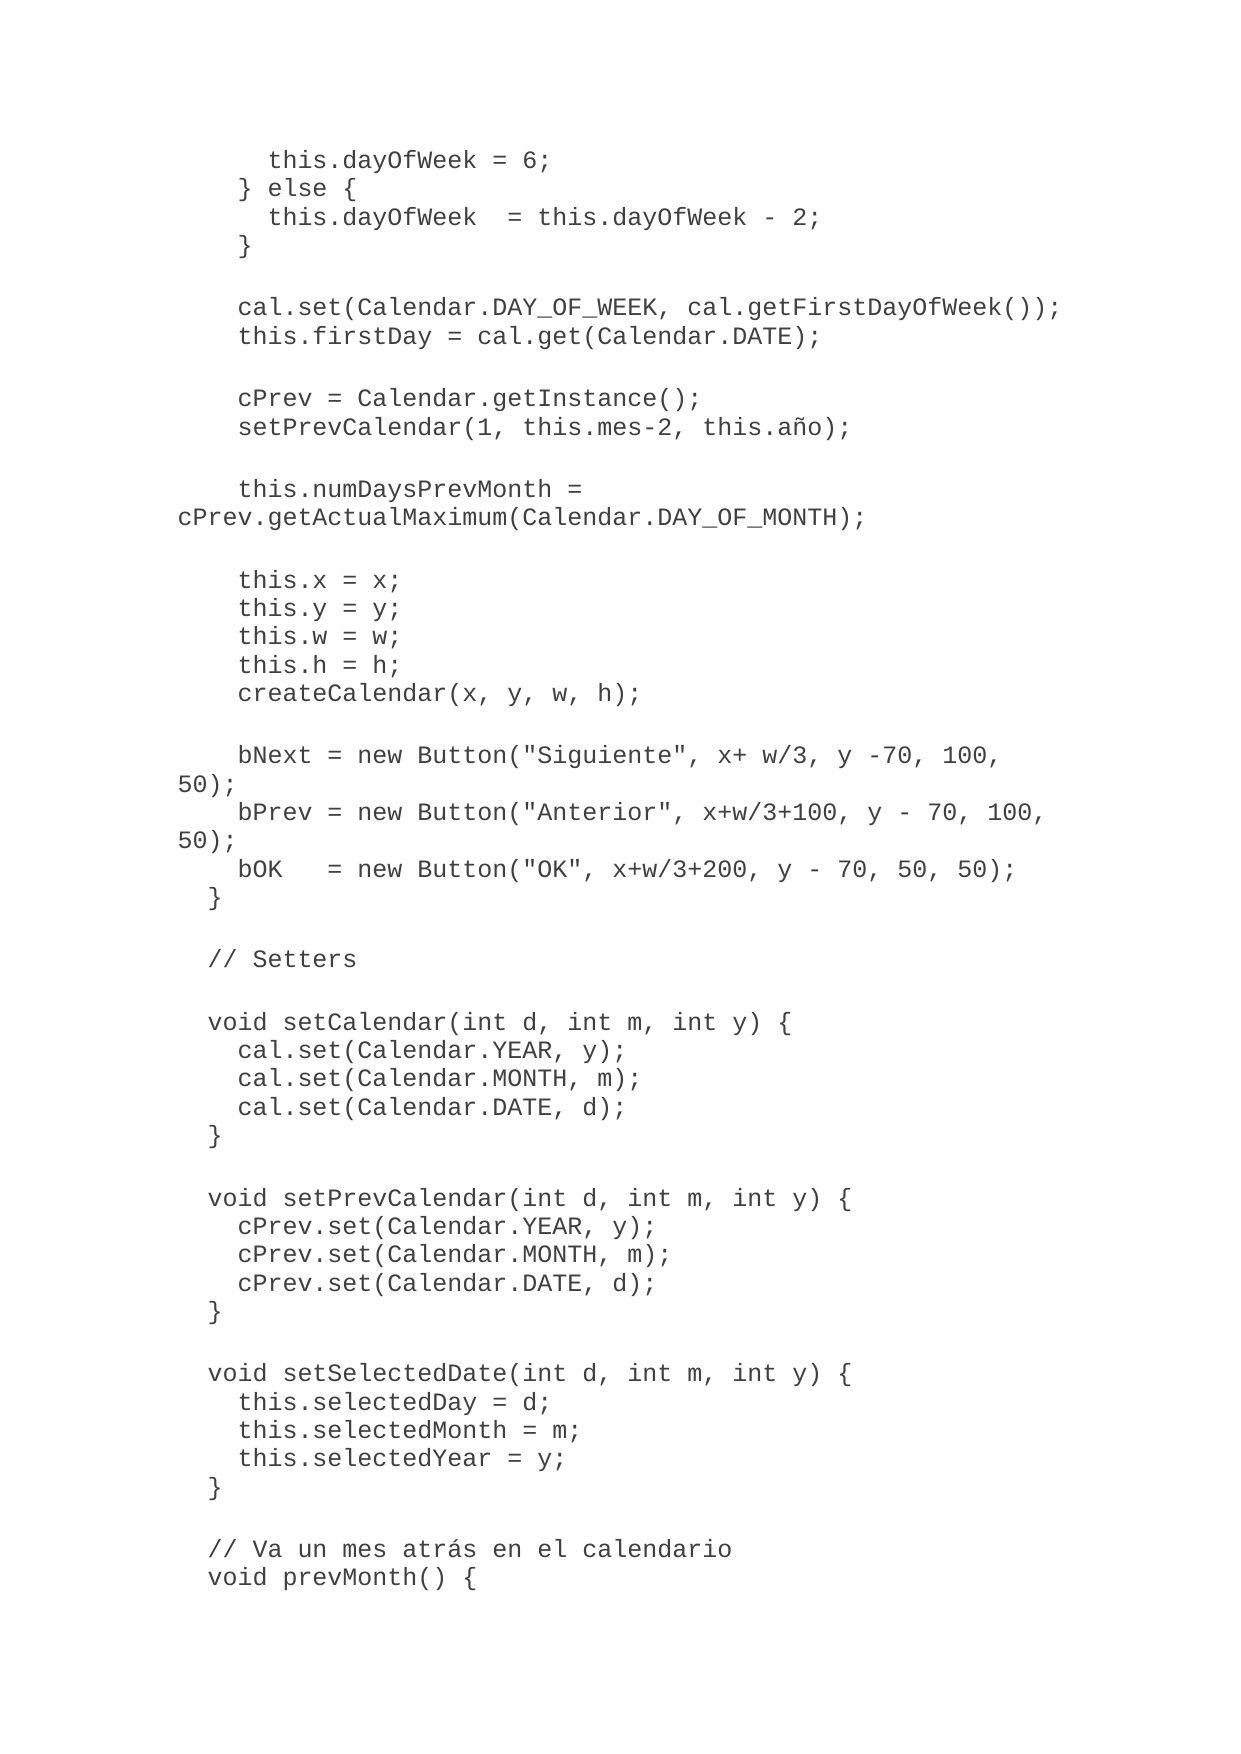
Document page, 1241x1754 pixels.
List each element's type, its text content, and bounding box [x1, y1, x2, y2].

text this.dayOfWeek = this.dayOfWeek - 2; [177, 204, 1063, 233]
text this.numDaysPrevMonth = cPrev.getActualMaximum(Calendar.DAY_OF_MONTH); [177, 476, 1063, 533]
text cal.set(Calendar.DAY_OF_WEEK, cal.getFirstDayOfWeek()); [177, 295, 1063, 323]
text bOK = new Button("OK", x+w/3+200, y - 70, 50, 50); [177, 856, 1063, 884]
text bPrev = new Button("Anterior", x+w/3+100, y - 70, 100, 50); [177, 799, 1063, 856]
text void setSelectedDate(int d, int m, int y) { [177, 1361, 1063, 1389]
text this.w = w; [177, 624, 1063, 652]
text } [177, 1474, 1063, 1502]
text this.h = h; [177, 652, 1063, 681]
text void prevMonth() { [177, 1565, 1063, 1593]
text cal.set(Calendar.MONTH, m); [177, 1066, 1063, 1094]
text } else { [177, 176, 1063, 204]
text cPrev.set(Calendar.YEAR, y); [177, 1213, 1063, 1242]
text this.selectedMonth = m; [177, 1417, 1063, 1446]
text // Setters [177, 947, 1063, 975]
text } [177, 884, 1063, 913]
text bNext = new Button("Siguiente", x+ w/3, y -70, 100, 50); [177, 743, 1063, 799]
text this.selectedYear = y; [177, 1446, 1063, 1474]
text // Va un mes atrás en el calendario [177, 1537, 1063, 1565]
text cal.set(Calendar.DATE, d); [177, 1094, 1063, 1123]
text cPrev.set(Calendar.MONTH, m); [177, 1242, 1063, 1270]
text this.x = x; [177, 567, 1063, 596]
text cPrev.set(Calendar.DATE, d); [177, 1270, 1063, 1298]
text void setPrevCalendar(int d, int m, int y) { [177, 1185, 1063, 1213]
text } [177, 233, 1063, 261]
text setPrevCalendar(1, this.mes-2, this.año); [177, 414, 1063, 442]
text } [177, 1298, 1063, 1327]
text this.dayOfWeek = 6; [177, 148, 1063, 176]
text } [177, 1123, 1063, 1151]
text this.firstDay = cal.get(Calendar.DATE); [177, 323, 1063, 352]
text this.y = y; [177, 596, 1063, 624]
text cal.set(Calendar.YEAR, y); [177, 1038, 1063, 1066]
text createCalendar(x, y, w, h); [177, 681, 1063, 709]
text void setCalendar(int d, int m, int y) { [177, 1009, 1063, 1038]
text cPrev = Calendar.getInstance(); [177, 386, 1063, 414]
text this.selectedDay = d; [177, 1389, 1063, 1417]
